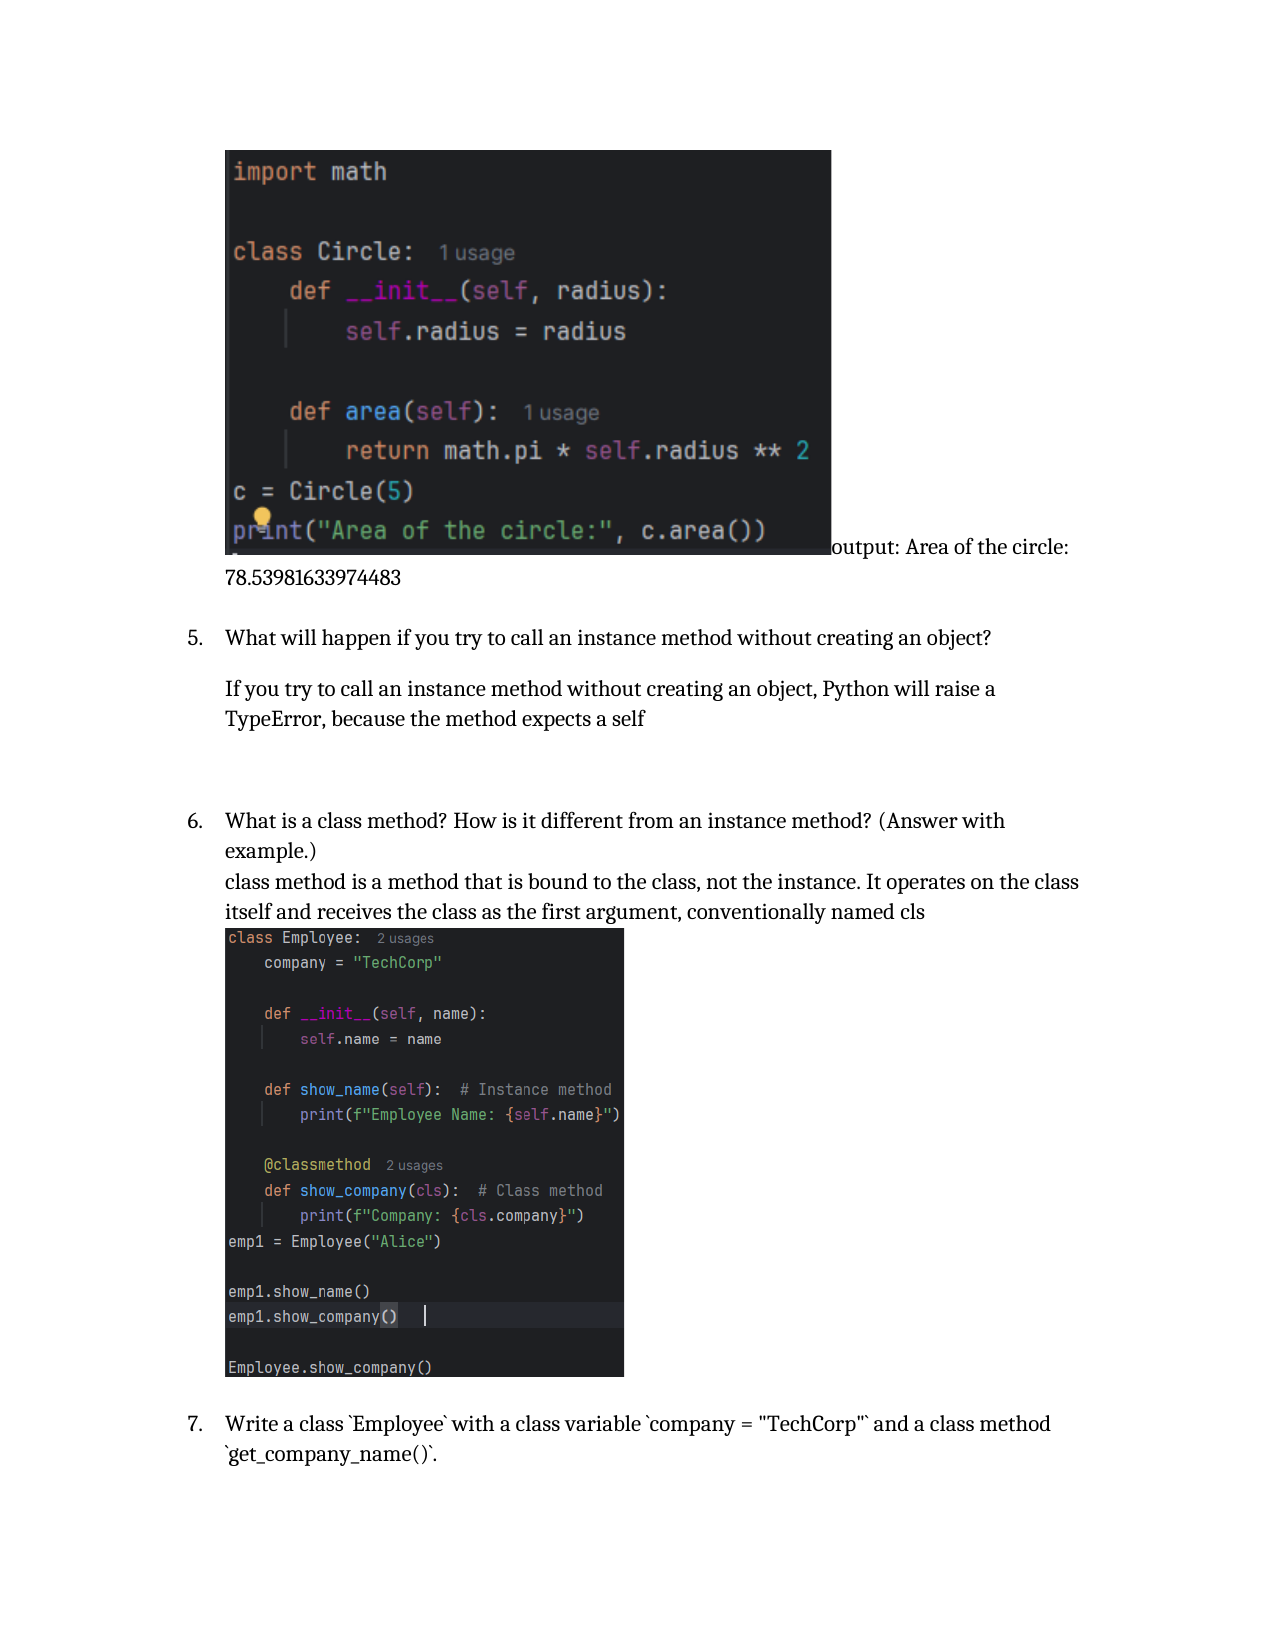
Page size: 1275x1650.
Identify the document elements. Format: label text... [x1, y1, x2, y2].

text If you try to call an instance method without creating an object, Python will raise a TypeError, because the method expects a self [225, 676, 1087, 732]
list What will happen if you try to call an instance method without creating an object? [187, 625, 1087, 651]
picture [225, 928, 625, 1377]
text class method is a method that is bound to the class, not the instance. It operates on the class itself and receives the class as the first argument, conventionally named cls [225, 868, 1087, 925]
list What is a class method? How is it different from an instance method? (Answer with example.) [187, 808, 1087, 865]
list Write a class `Employee` with a class variable `company = "TechCorp"` and a class method `get_company_name()`. [187, 1411, 1087, 1467]
picture [225, 150, 832, 555]
